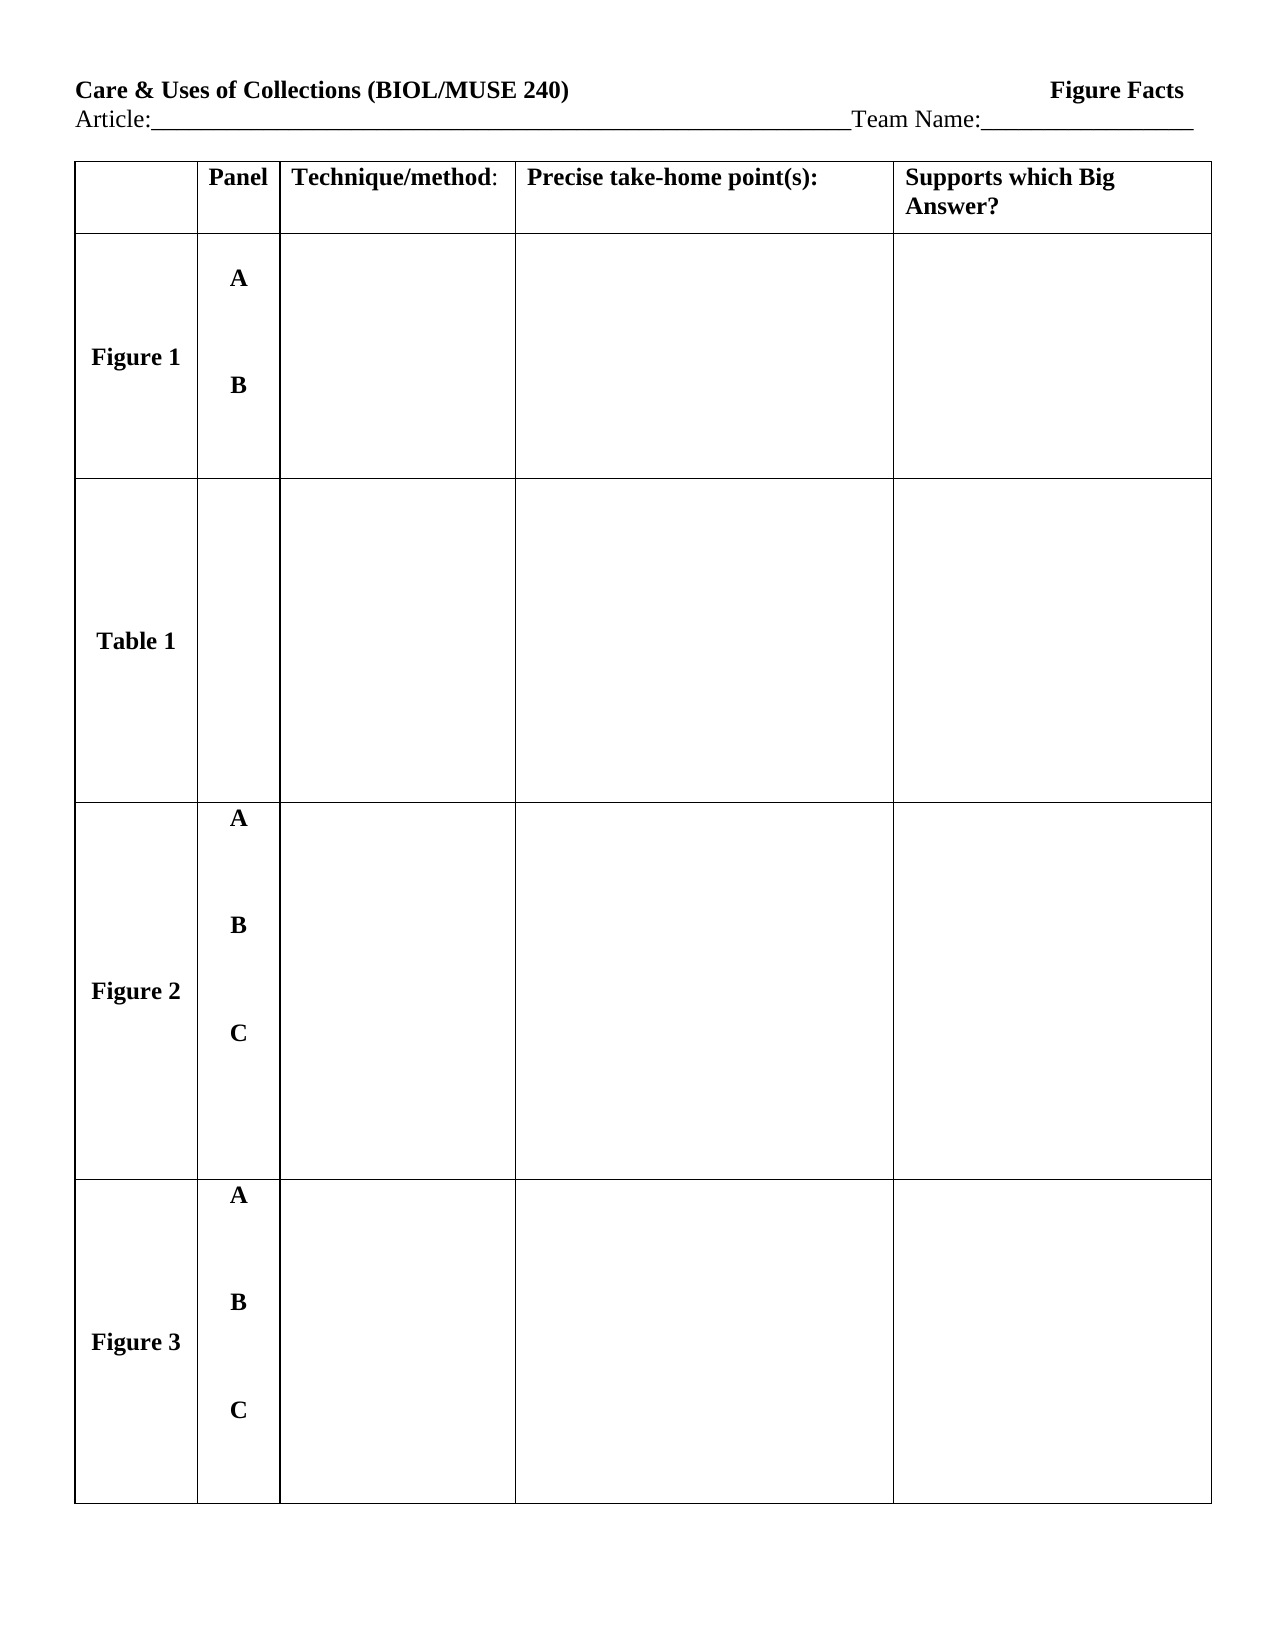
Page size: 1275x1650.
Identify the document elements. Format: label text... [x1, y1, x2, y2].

table_header Panel [198, 162, 279, 233]
table_header [76, 162, 197, 233]
table_cell A B C [198, 1180, 279, 1502]
table_header Technique/method: [281, 162, 515, 233]
table_cell [894, 1180, 1211, 1502]
table_cell Table 1 [76, 479, 197, 802]
table_header Supports which Big Answer? [894, 162, 1211, 233]
table_cell Figure 3 [76, 1180, 197, 1502]
table_cell [516, 479, 893, 802]
table_cell [516, 1180, 893, 1502]
table_cell [281, 803, 515, 1179]
table_cell [281, 234, 515, 478]
table_cell Figure 1 [76, 234, 197, 478]
table_cell [894, 234, 1211, 478]
table_cell Figure 2 [76, 803, 197, 1179]
table_cell A B [198, 234, 279, 478]
table_cell [894, 803, 1211, 1179]
table_cell [198, 479, 279, 802]
text Article:________________________________________________________Team Name:_________________ [75, 104, 1200, 132]
table_cell [516, 803, 893, 1179]
table_cell [894, 479, 1211, 802]
table_cell A B C [198, 803, 279, 1179]
table_cell [281, 479, 515, 802]
table_header Precise take-home point(s): [516, 162, 893, 233]
table_cell [281, 1180, 515, 1502]
table_cell [516, 234, 893, 478]
